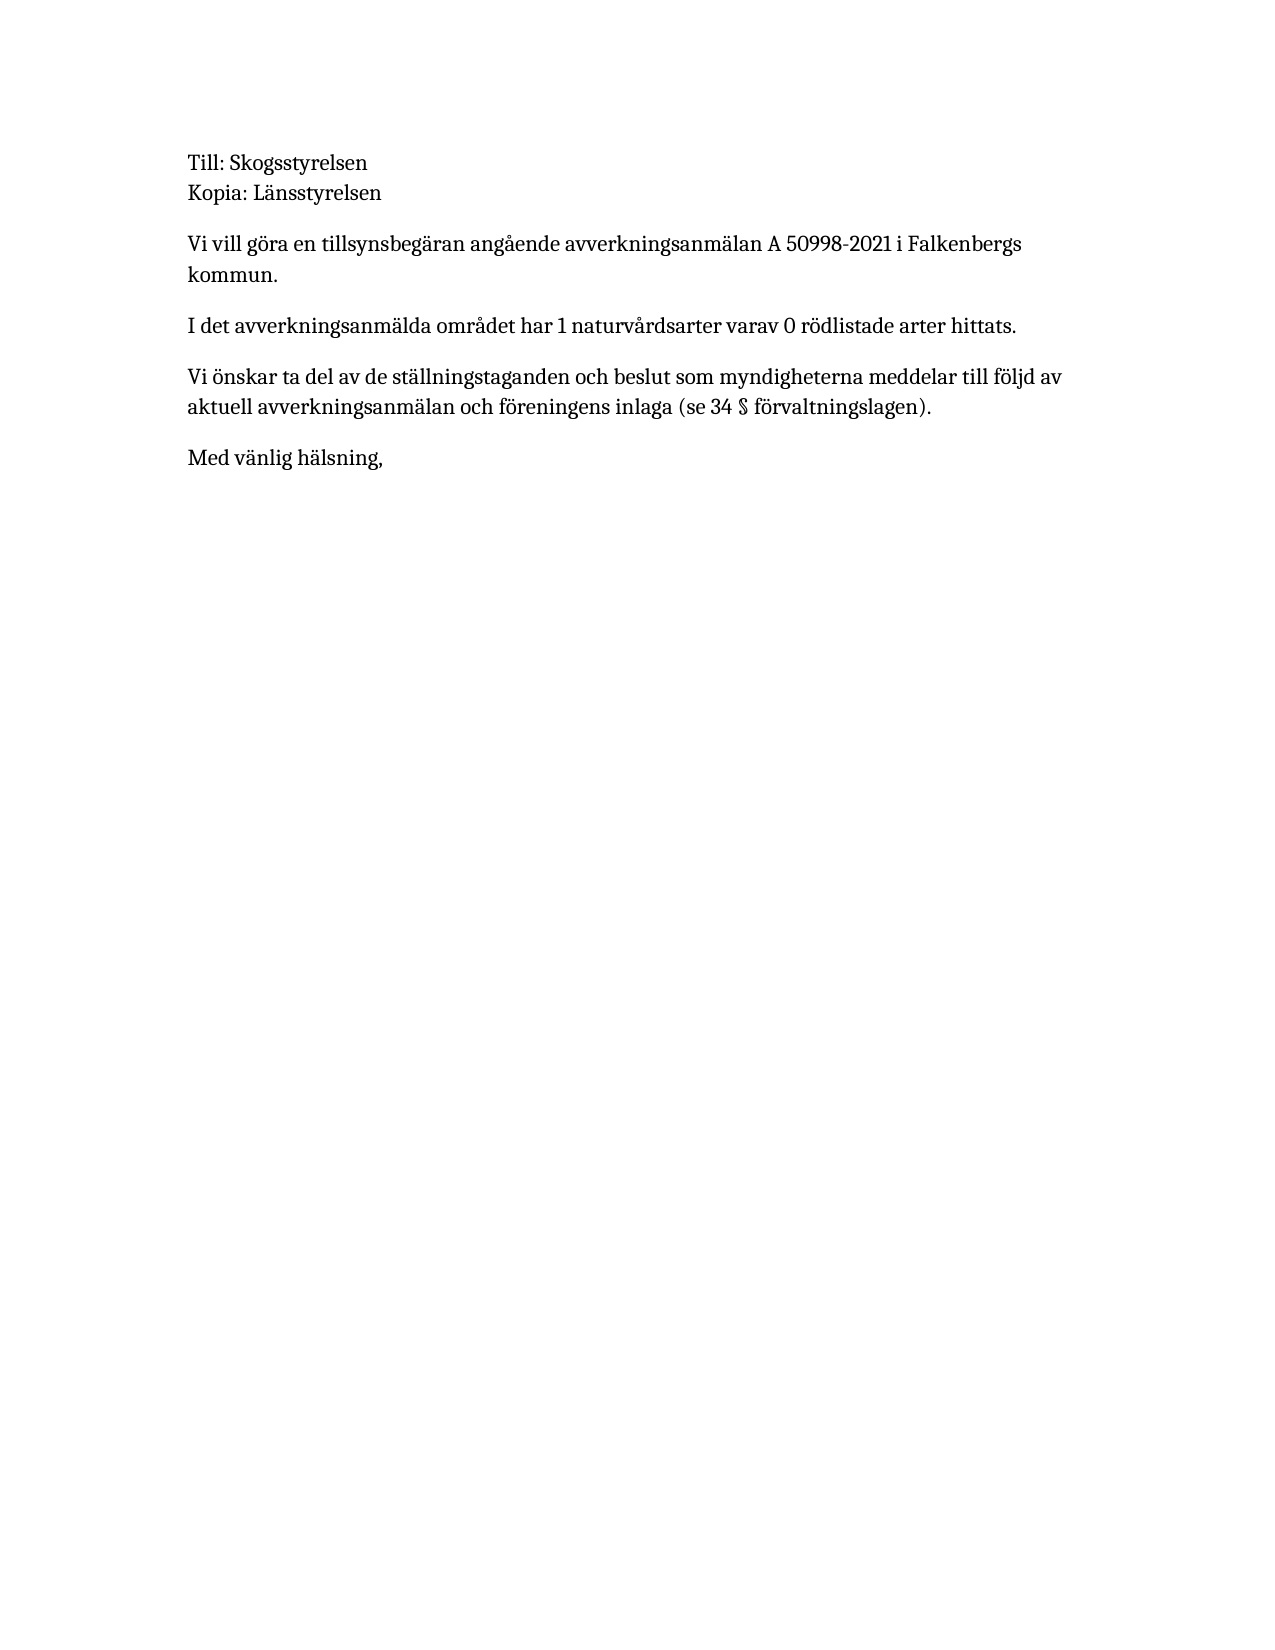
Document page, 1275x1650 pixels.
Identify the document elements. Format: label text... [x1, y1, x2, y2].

text Vi vill göra en tillsynsbegäran angående avverkningsanmälan A 50998-2021 i Falkenbergs kommun. [187, 231, 1087, 288]
text Med vänlig hälsning, [187, 445, 1087, 501]
text Till: Skogsstyrelsen Kopia: Länsstyrelsen [187, 150, 1087, 207]
text I det avverkningsanmälda området har 1 naturvårdsarter varav 0 rödlistade arter hittats. [187, 312, 1087, 339]
text Vi önskar ta del av de ställningstaganden och beslut som myndigheterna meddelar till följd av aktuell avverkningsanmälan och föreningens inlaga (se 34 § förvaltningslagen). [187, 363, 1087, 420]
